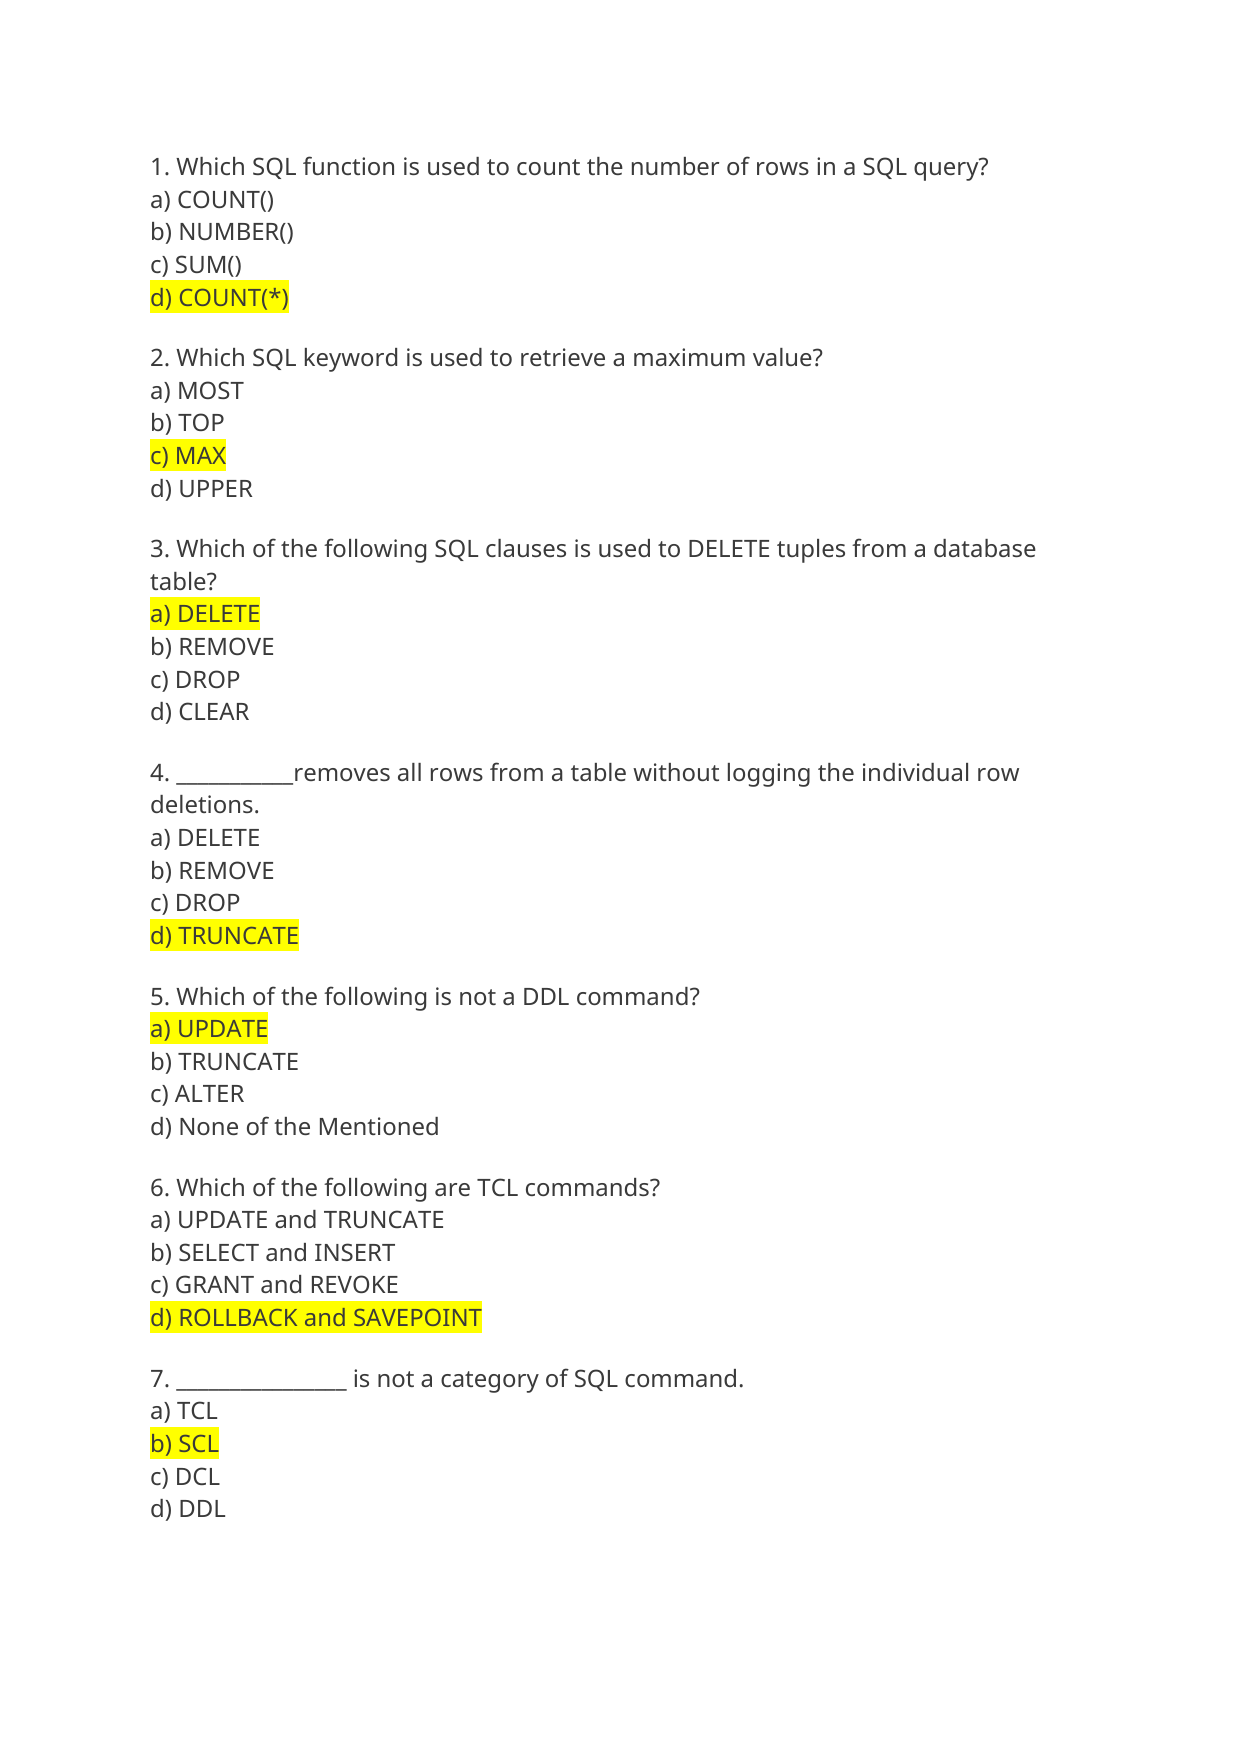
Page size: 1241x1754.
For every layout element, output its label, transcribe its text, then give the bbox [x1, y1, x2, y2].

text 1. Which SQL function is used to count the number of rows in a SQL query? a) COUNT() b) NUMBER() c) SUM() d) COUNT(*) [150, 150, 1090, 341]
text 6. Which of the following are TCL commands? a) UPDATE and TRUNCATE b) SELECT and INSERT c) GRANT and REVOKE d) ROLLBACK and SAVEPOINT [150, 1170, 1090, 1361]
text 4. ___________removes all rows from a table without logging the individual row deletions. a) DELETE b) REMOVE c) DROP d) TRUNCATE [150, 756, 1090, 979]
text 3. Which of the following SQL clauses is used to DELETE tuples from a database table? a) DELETE b) REMOVE c) DROP d) CLEAR [150, 532, 1090, 756]
text 7. ________________ is not a category of SQL command. a) TCL b) SCL c) DCL d) DDL [150, 1361, 1090, 1552]
text 5. Which of the following is not a DDL command? a) UPDATE b) TRUNCATE c) ALTER d) None of the Mentioned [150, 979, 1090, 1170]
text 2. Which SQL keyword is used to retrieve a maximum value? a) MOST b) TOP c) MAX d) UPPER [150, 341, 1090, 532]
